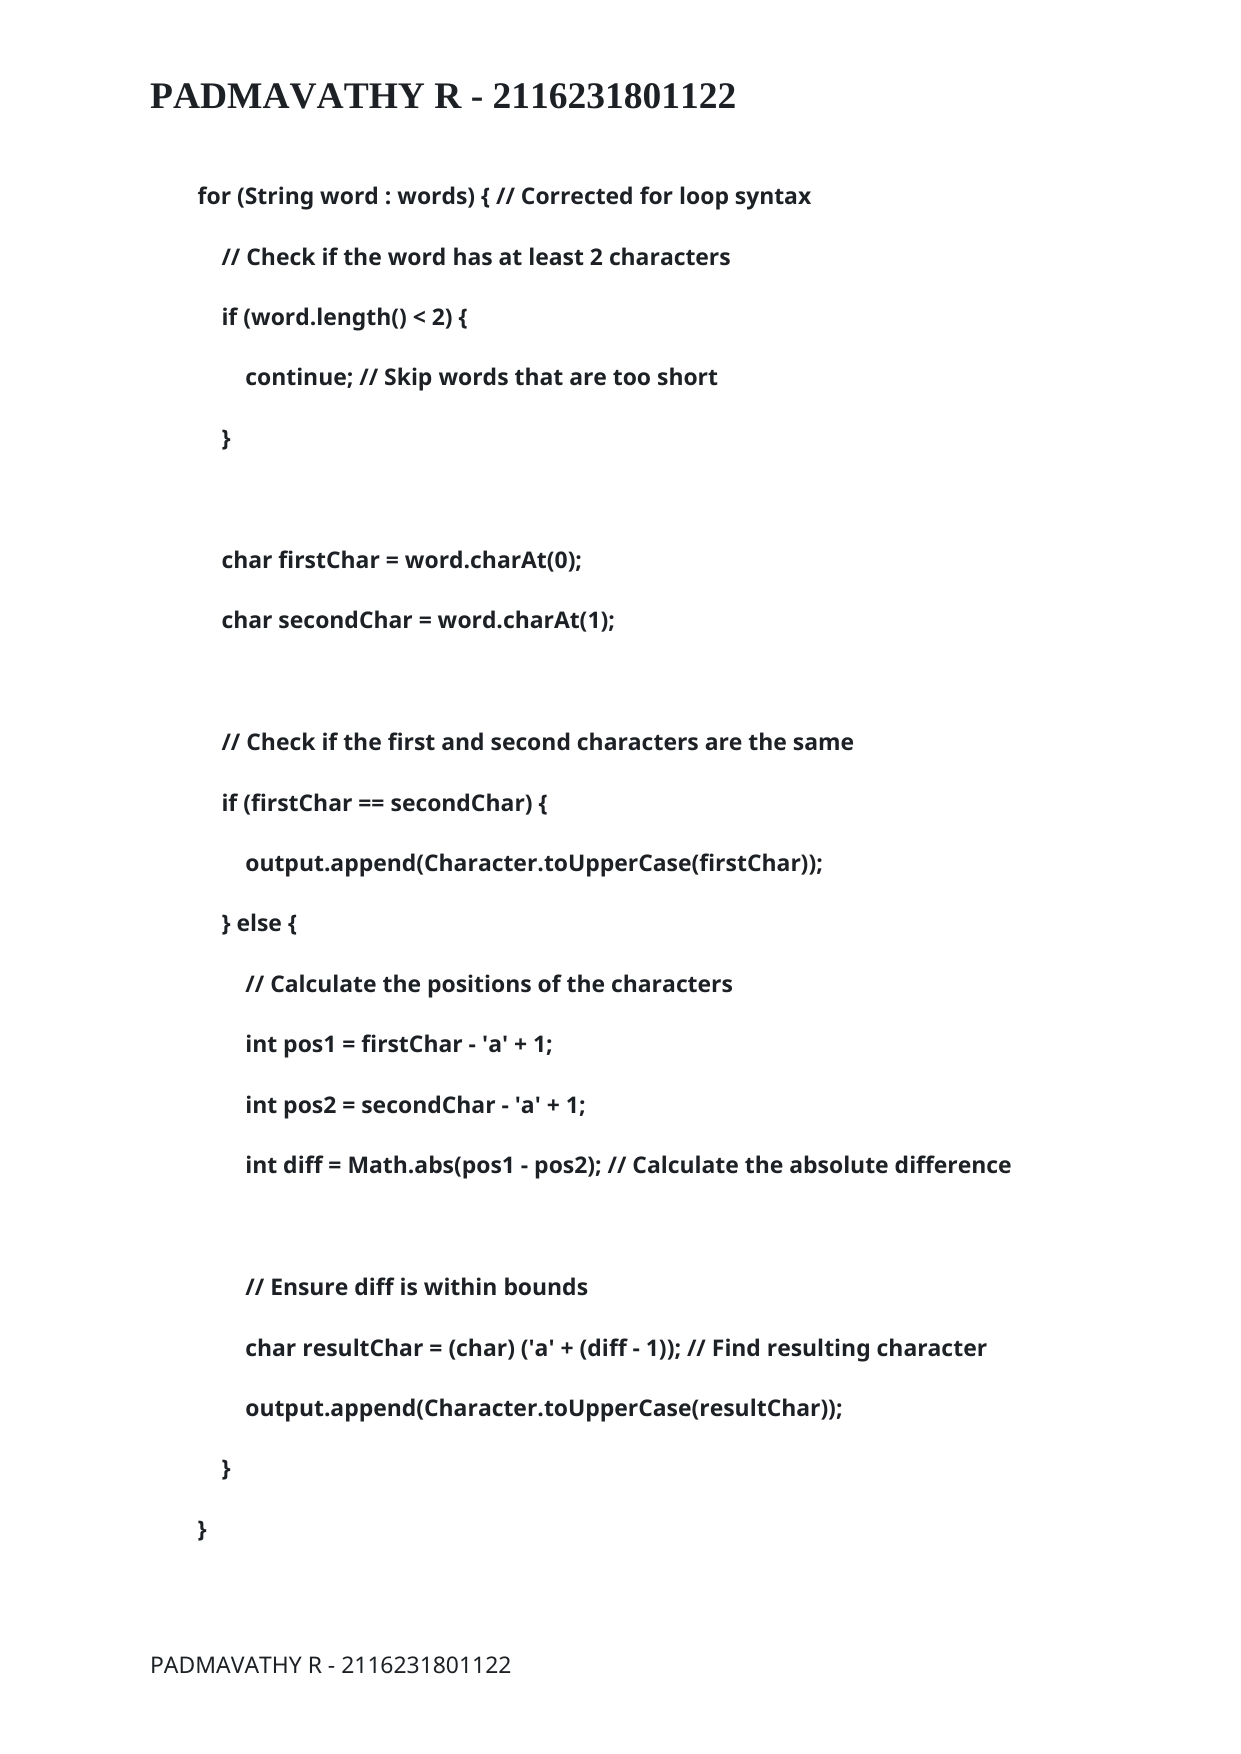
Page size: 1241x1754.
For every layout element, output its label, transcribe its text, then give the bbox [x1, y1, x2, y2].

subtitle char firstChar = word.charAt(0); [150, 544, 1090, 575]
subtitle char resultChar = (char) ('a' + (diff - 1)); // Find resulting character [150, 1331, 1090, 1363]
subtitle continue; // Skip words that are too short [150, 361, 1090, 393]
subtitle if (firstChar == secondChar) { [150, 787, 1090, 818]
subtitle if (word.length() < 2) { [150, 301, 1090, 332]
subtitle } [150, 1513, 1090, 1544]
subtitle output.append(Character.toUpperCase(firstChar)); [150, 847, 1090, 878]
subtitle int diff = Math.abs(pos1 - pos2); // Calculate the absolute difference [150, 1149, 1090, 1180]
subtitle // Check if the word has at least 2 characters [150, 241, 1090, 272]
subtitle int pos1 = firstChar - 'a' + 1; [150, 1028, 1090, 1059]
subtitle // Check if the first and second characters are the same [150, 726, 1090, 757]
subtitle for (String word : words) { // Corrected for loop syntax [150, 180, 1090, 211]
subtitle int pos2 = secondChar - 'a' + 1; [150, 1089, 1090, 1120]
subtitle output.append(Character.toUpperCase(resultChar)); [150, 1392, 1090, 1423]
subtitle // Calculate the positions of the characters [150, 968, 1090, 999]
subtitle char secondChar = word.charAt(1); [150, 604, 1090, 635]
subtitle } else { [150, 907, 1090, 939]
subtitle } [150, 1452, 1090, 1483]
subtitle // Ensure diff is within bounds [150, 1271, 1090, 1302]
subtitle } [150, 422, 1090, 453]
